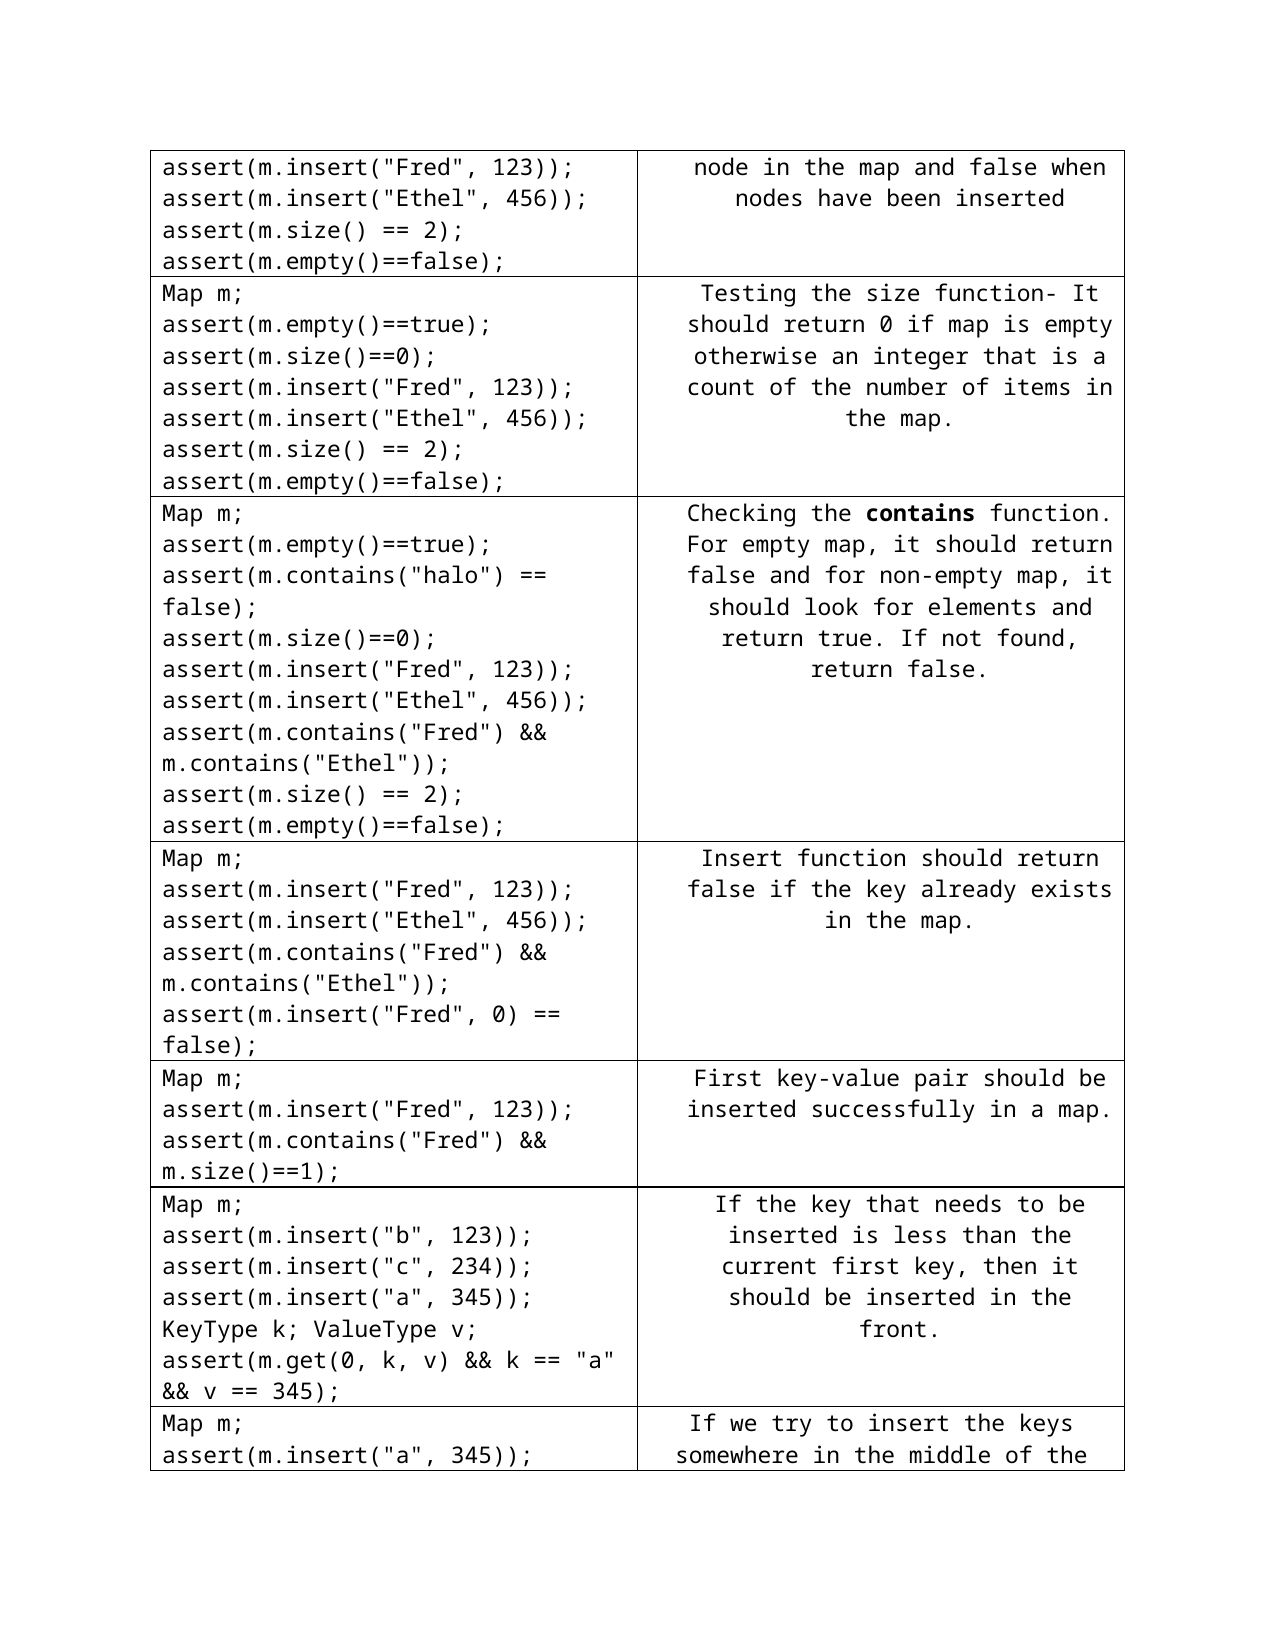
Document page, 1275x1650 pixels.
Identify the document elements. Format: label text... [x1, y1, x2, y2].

table_cell First key-value pair should be inserted successfully in a map. [638, 1061, 1124, 1186]
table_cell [638, 1407, 1124, 1470]
table_cell Testing the size function- It should return 0 if map is empty otherwise an integer that is a count of the number of items in the map. [638, 277, 1124, 496]
table_cell Map m; assert(m.insert("b", 123)); assert(m.insert("c", 234)); assert(m.insert("a", 345)); KeyType k; ValueType v; assert(m.get(0, k, v) && k == "a" && v == 345); [151, 1188, 637, 1406]
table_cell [151, 1407, 637, 1470]
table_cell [638, 151, 1124, 276]
table_cell Checking the contains function. For empty map, it should return false and for non-empty map, it should look for elements and return true. If not found, return false. [638, 497, 1124, 841]
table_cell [151, 151, 637, 276]
table_cell If the key that needs to be inserted is less than the current first key, then it should be inserted in the front. [638, 1188, 1124, 1406]
table_cell Map m; assert(m.insert("Fred", 123)); assert(m.contains("Fred") && m.size()==1); [151, 1061, 637, 1186]
table_cell Insert function should return false if the key already exists in the map. [638, 842, 1124, 1060]
table_cell Map m; assert(m.empty()==true); assert(m.contains("halo") == false); assert(m.size()==0); assert(m.insert("Fred", 123)); assert(m.insert("Ethel", 456)); assert(m.contains("Fred") && m.contains("Ethel")); assert(m.size() == 2); assert(m.empty()==false); [151, 497, 637, 841]
table_cell Map m; assert(m.empty()==true); assert(m.size()==0); assert(m.insert("Fred", 123)); assert(m.insert("Ethel", 456)); assert(m.size() == 2); assert(m.empty()==false); [151, 277, 637, 496]
table_cell Map m; assert(m.insert("Fred", 123)); assert(m.insert("Ethel", 456)); assert(m.contains("Fred") && m.contains("Ethel")); assert(m.insert("Fred", 0) == false); [151, 842, 637, 1060]
